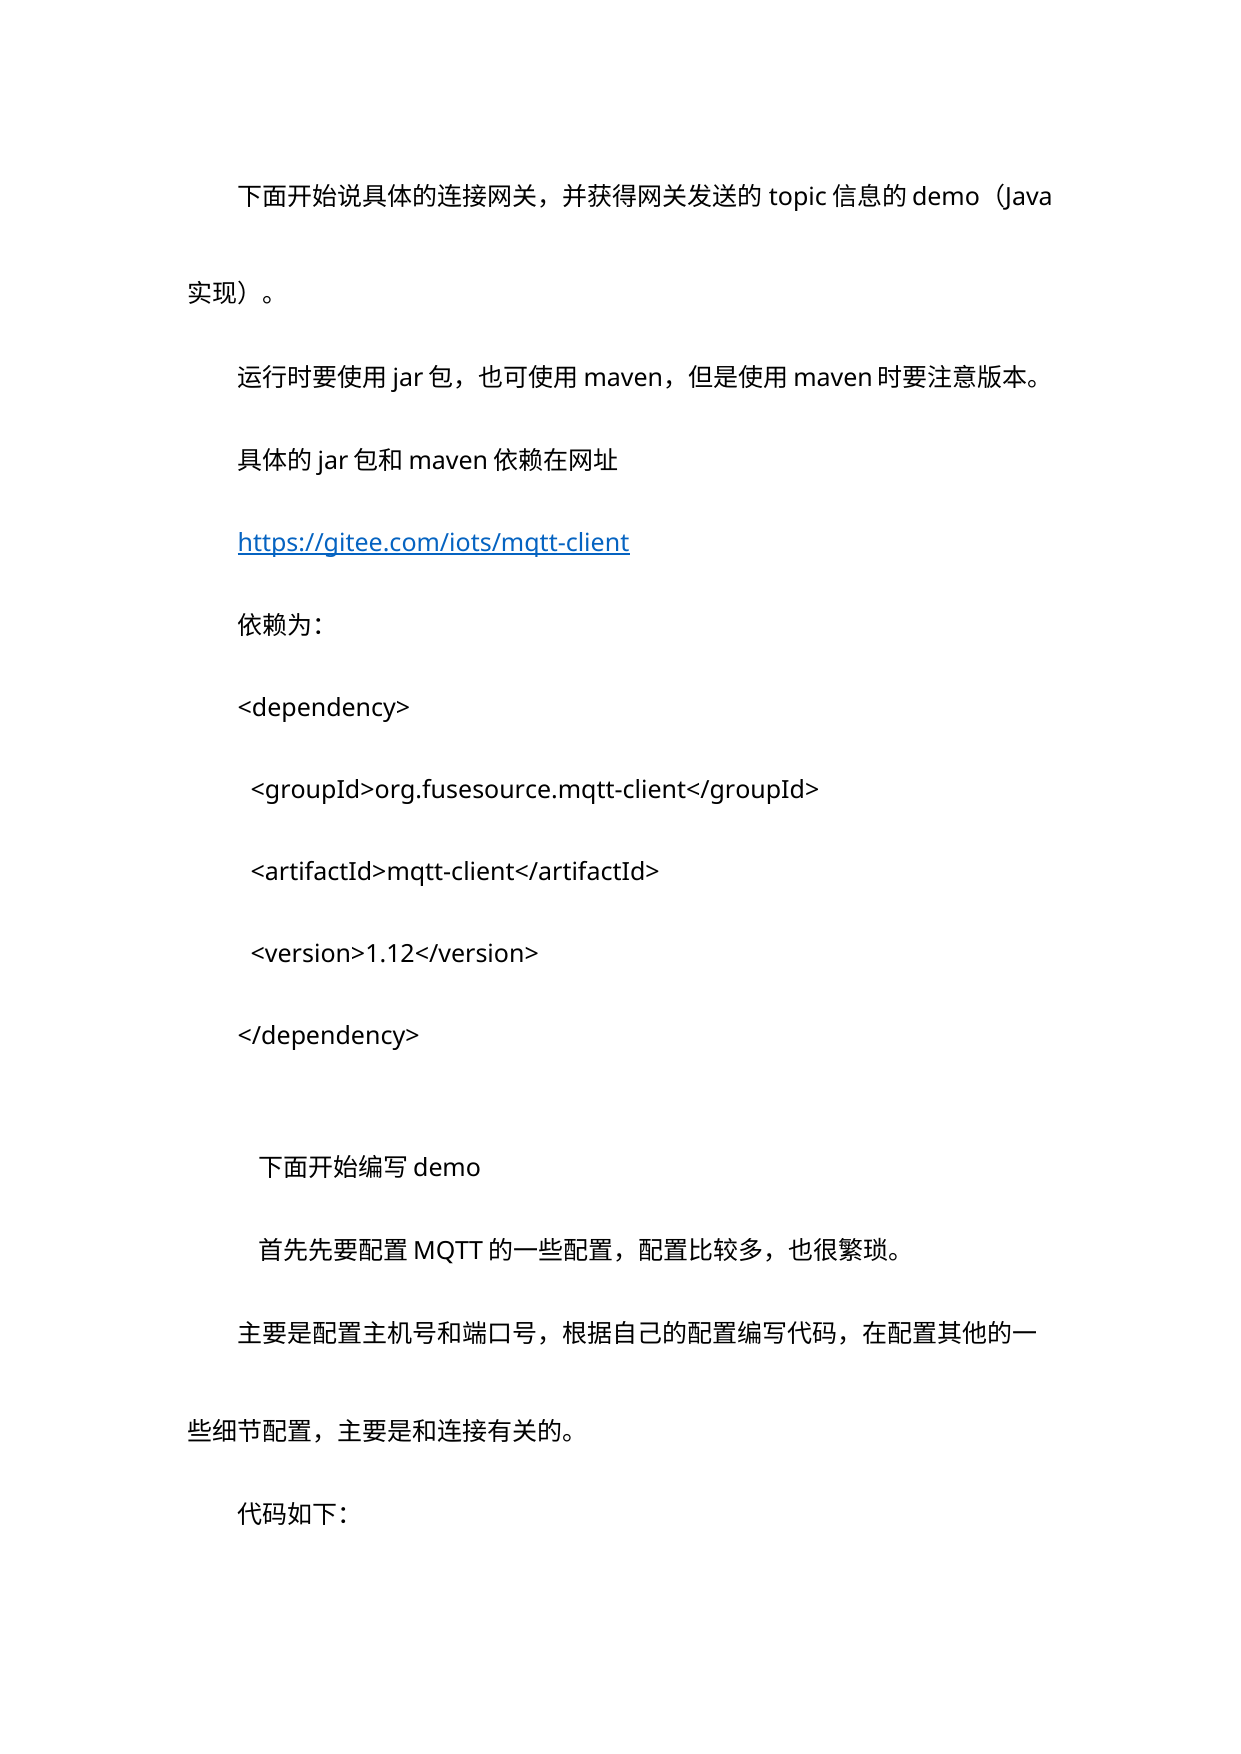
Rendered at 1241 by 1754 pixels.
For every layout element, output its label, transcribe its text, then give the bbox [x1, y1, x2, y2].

text </dependency> [187, 1002, 1053, 1067]
text 依赖为： [187, 591, 1053, 656]
text <artifactId>mqtt-client</artifactId> [187, 838, 1053, 903]
text https://gitee.com/iots/mqtt-client [187, 509, 1053, 574]
text 首先先要配置MQTT的一些配置，配置比较多，也很繁琐。 [187, 1216, 1053, 1281]
text <version>1.12</version> [187, 920, 1053, 985]
text 运行时要使用jar包，也可使用maven，但是使用maven时要注意版本。 [187, 343, 1053, 408]
text 下面开始编写demo [187, 1133, 1053, 1198]
text <dependency> [187, 674, 1053, 739]
text 代码如下： [187, 1480, 1053, 1545]
text 主要是配置主机号和端口号，根据自己的配置编写代码，在配置其他的一些细节配置，主要是和连接有关的。 [187, 1299, 1053, 1462]
text 具体的jar包和maven依赖在网址 [187, 426, 1053, 491]
text 下面开始说具体的连接网关，并获得网关发送的topic信息的demo（Java实现）。 [187, 162, 1053, 324]
text <groupId>org.fusesource.mqtt-client</groupId> [187, 756, 1053, 821]
